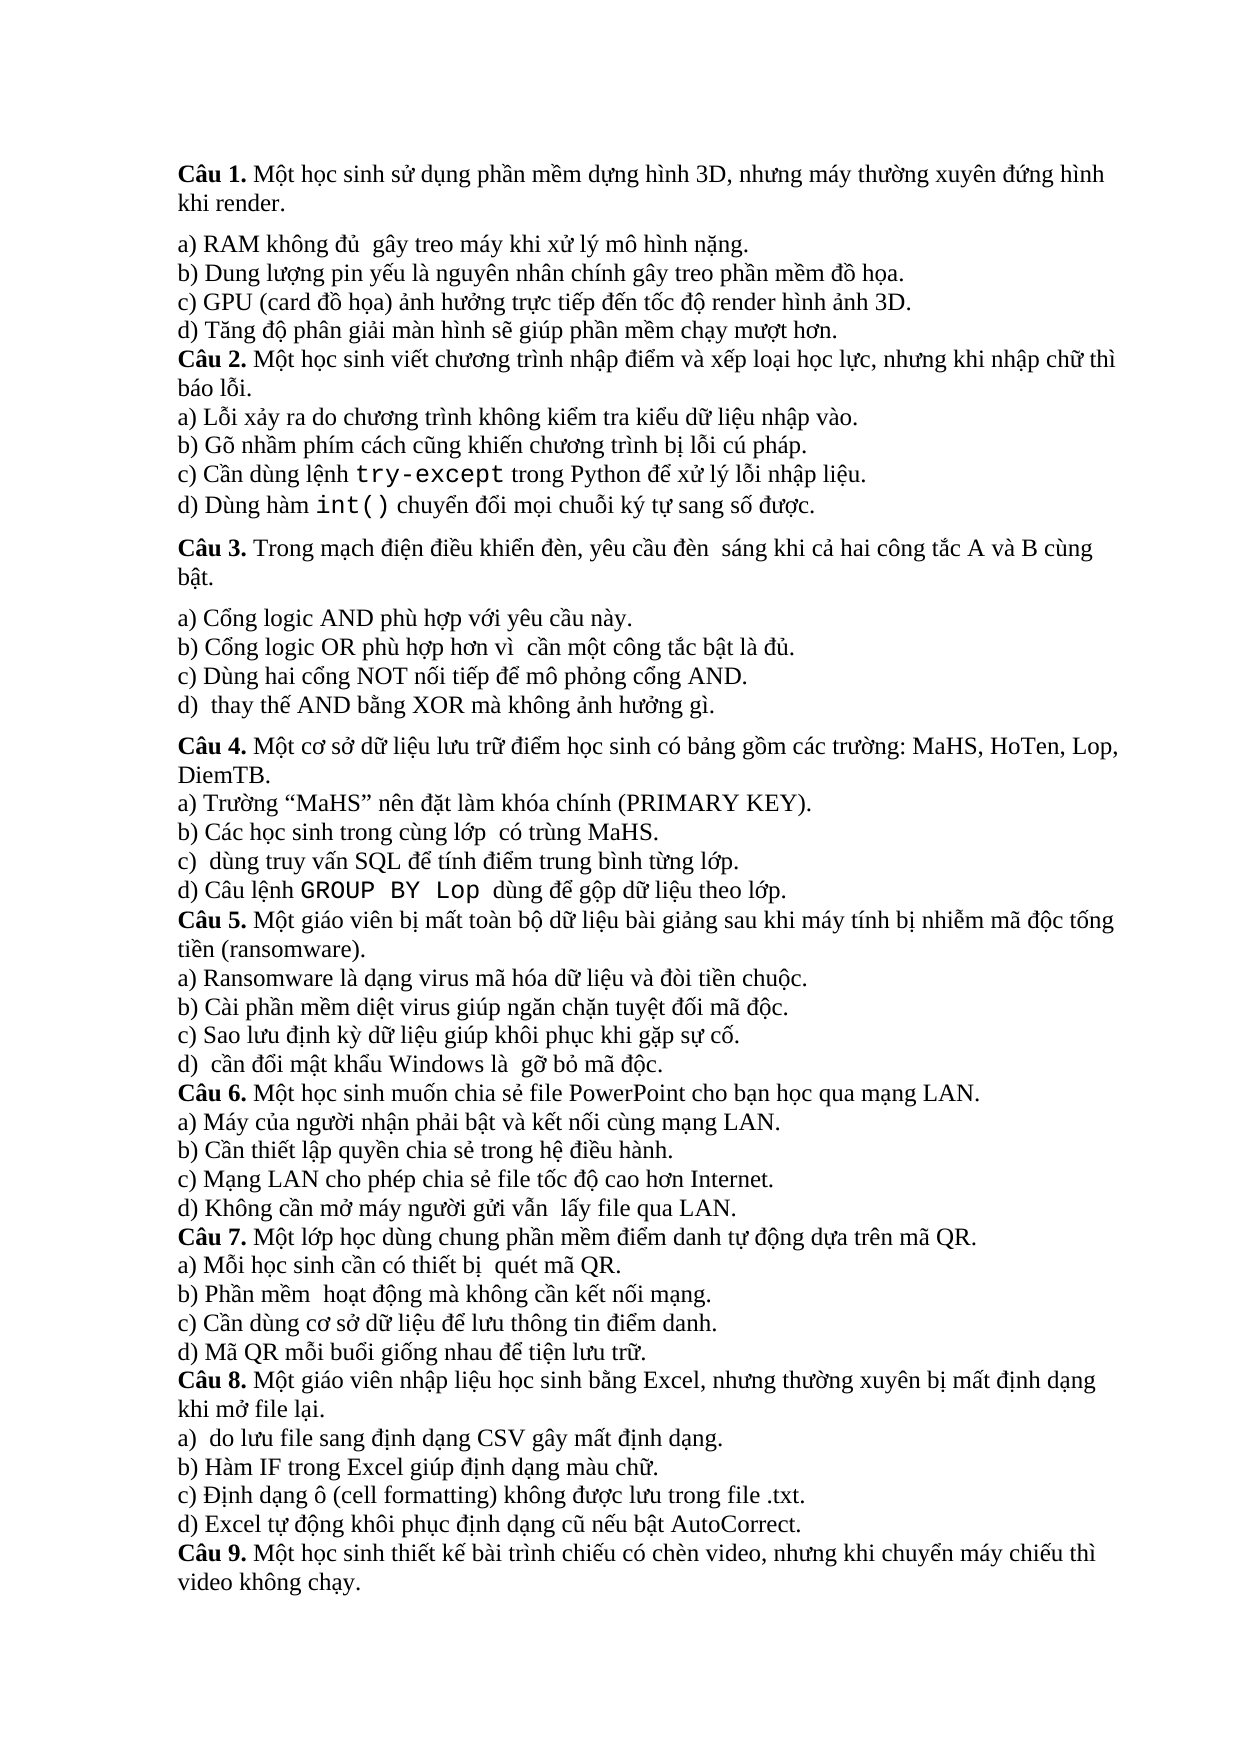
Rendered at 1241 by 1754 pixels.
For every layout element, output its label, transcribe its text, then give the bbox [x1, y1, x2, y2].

text a) do lưu file sang định dạng CSV gây mất định dạng. b) Hàm IF trong Excel giúp định dạng màu chữ. c) Định dạng ô (cell formatting) không được lưu trong file .txt. d) Excel tự động khôi phục định dạng cũ nếu bật AutoCorrect. [177, 1423, 1122, 1538]
text a) Lỗi xảy ra do chương trình không kiểm tra kiểu dữ liệu nhập vào. b) Gõ nhầm phím cách cũng khiến chương trình bị lỗi cú pháp. c) Cần dùng lệnh try-except trong Python để xử lý lỗi nhập liệu. d) Dùng hàm int() chuyển đổi mọi chuỗi ký tự sang số được. [177, 402, 1122, 521]
text Câu 3. Trong mạch điện điều khiển đèn, yêu cầu đèn sáng khi cả hai công tắc A và B cùng bật. [177, 533, 1122, 591]
text Câu 5. Một giáo viên bị mất toàn bộ dữ liệu bài giảng sau khi máy tính bị nhiễm mã độc tống tiền (ransomware). [177, 906, 1122, 963]
text Câu 4. Một cơ sở dữ liệu lưu trữ điểm học sinh có bảng gồm các trường: MaHS, HoTen, Lop, DiemTB. [177, 731, 1122, 788]
text a) Mỗi học sinh cần có thiết bị quét mã QR. b) Phần mềm hoạt động mà không cần kết nối mạng. c) Cần dùng cơ sở dữ liệu để lưu thông tin điểm danh. d) Mã QR mỗi buổi giống nhau để tiện lưu trữ. [177, 1251, 1122, 1366]
text a) Ransomware là dạng virus mã hóa dữ liệu và đòi tiền chuộc. b) Cài phần mềm diệt virus giúp ngăn chặn tuyệt đối mã độc. c) Sao lưu định kỳ dữ liệu giúp khôi phục khi gặp sự cố. d) cần đổi mật khẩu Windows là gỡ bỏ mã độc. [177, 963, 1122, 1078]
text a) RAM không đủ gây treo máy khi xử lý mô hình nặng. b) Dung lượng pin yếu là nguyên nhân chính gây treo phần mềm đồ họa. c) GPU (card đồ họa) ảnh hưởng trực tiếp đến tốc độ render hình ảnh 3D. d) Tăng độ phân giải màn hình sẽ giúp phần mềm chạy mượt hơn. [177, 229, 1122, 344]
text a) Trường “MaHS” nên đặt làm khóa chính (PRIMARY KEY). b) Các học sinh trong cùng lớp có trùng MaHS. c) dùng truy vấn SQL để tính điểm trung bình từng lớp. d) Câu lệnh GROUP BY Lop dùng để gộp dữ liệu theo lớp. [177, 788, 1122, 906]
text a) Cổng logic AND phù hợp với yêu cầu này. b) Cổng logic OR phù hợp hơn vì cần một công tắc bật là đủ. c) Dùng hai cổng NOT nối tiếp để mô phỏng cổng AND. d) thay thế AND bằng XOR mà không ảnh hưởng gì. [177, 603, 1122, 718]
text Câu 8. Một giáo viên nhập liệu học sinh bằng Excel, nhưng thường xuyên bị mất định dạng khi mở file lại. [177, 1366, 1122, 1423]
text Câu 6. Một học sinh muốn chia sẻ file PowerPoint cho bạn học qua mạng LAN. [177, 1078, 1122, 1107]
text a) Máy của người nhận phải bật và kết nối cùng mạng LAN. b) Cần thiết lập quyền chia sẻ trong hệ điều hành. c) Mạng LAN cho phép chia sẻ file tốc độ cao hơn Internet. d) Không cần mở máy người gửi vẫn lấy file qua LAN. [177, 1107, 1122, 1222]
text Câu 7. Một lớp học dùng chung phần mềm điểm danh tự động dựa trên mã QR. [177, 1222, 1122, 1251]
text Câu 1. Một học sinh sử dụng phần mềm dựng hình 3D, nhưng máy thường xuyên đứng hình khi render. [177, 159, 1122, 217]
text Câu 9. Một học sinh thiết kế bài trình chiếu có chèn video, nhưng khi chuyển máy chiếu thì video không chạy. [177, 1538, 1122, 1596]
text Câu 2. Một học sinh viết chương trình nhập điểm và xếp loại học lực, nhưng khi nhập chữ thì báo lỗi. [177, 344, 1122, 402]
